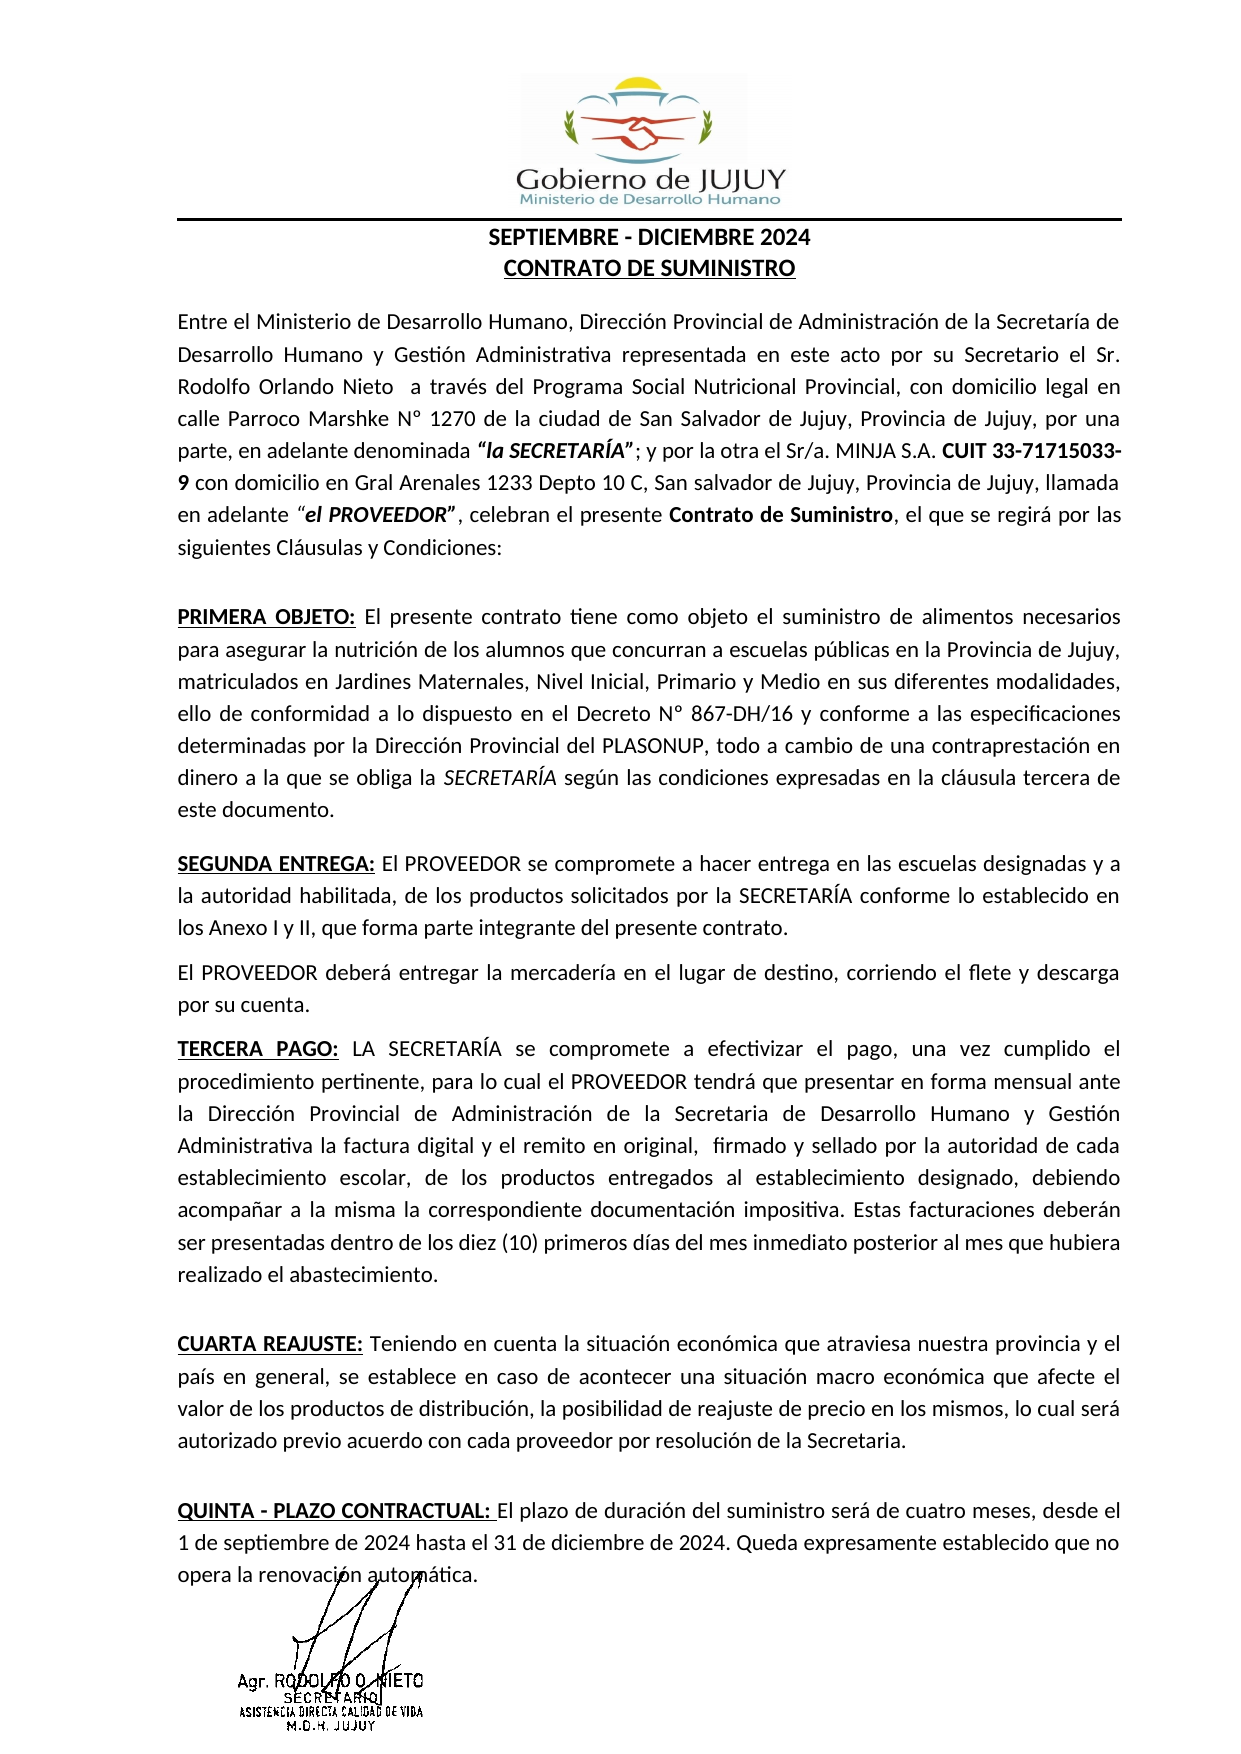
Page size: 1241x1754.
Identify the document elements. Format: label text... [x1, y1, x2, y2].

text Entre el Ministerio de Desarrollo Humano, Dirección Provincial de Administración de la Secretaría de Desarrollo Humano y Gestión Administrativa representada en este acto por su Secretario el Sr. Rodolfo Orlando Nieto a través del Programa Social Nutricional Provincial, con domicilio legal en calle Parroco Marshke Nº 1270 de la ciudad de San Salvador de Jujuy, Provincia de Jujuy, por una parte, en adelante denominada “la SECRETARÍA”; y por la otra el Sr/a. MINJA S.A. CUIT 33-71715033-9 con domicilio en Gral Arenales 1233 Depto 10 C, San salvador de Jujuy, Provincia de Jujuy, llamada en adelante “el PROVEEDOR”, celebran el presente Contrato de Suministro, el que se regirá por las siguientes Cláusulas y Condiciones: [177, 307, 1122, 561]
text QUINTA - PLAZO CONTRACTUAL: El plazo de duración del suministro será de cuatro meses, desde el 1 de septiembre de 2024 hasta el 31 de diciembre de 2024. Queda expresamente establecido que no opera la renovación automática. [177, 1496, 1122, 1588]
text CONTRATO DE SUMINISTRO [177, 252, 1122, 282]
text TERCERA PAGO: LA SECRETARÍA se compromete a efectivizar el pago, una vez cumplido el procedimiento pertinente, para lo cual el PROVEEDOR tendrá que presentar en forma mensual ante la Dirección Provincial de Administración de la Secretaria de Desarrollo Humano y Gestión Administrativa la factura digital y el remito en original, firmado y sellado por la autoridad de cada establecimiento escolar, de los productos entregados al establecimiento designado, debiendo acompañar a la misma la correspondiente documentación impositiva. Estas facturaciones deberán ser presentadas dentro de los diez (10) primeros días del mes inmediato posterior al mes que hubiera realizado el abastecimiento. [177, 1034, 1122, 1288]
picture [507, 73, 792, 216]
text El PROVEEDOR deberá entregar la mercadería en el lugar de destino, corriendo el flete y descarga por su cuenta. [177, 958, 1122, 1018]
text PRIMERA OBJETO: El presente contrato tiene como objeto el suministro de alimentos necesarios para asegurar la nutrición de los alumnos que concurran a escuelas públicas en la Provincia de Jujuy, matriculados en Jardines Maternales, Nivel Inicial, Primario y Medio en sus diferentes modalidades, ello de conformidad a lo dispuesto en el Decreto Nº 867-DH/16 y conforme a las especificaciones determinadas por la Dirección Provincial del PLASONUP, todo a cambio de una contraprestación en dinero a la que se obliga la SECRETARÍA según las condiciones expresadas en la cláusula tercera de este documento. [177, 602, 1122, 824]
text SEGUNDA ENTREGA: El PROVEEDOR se compromete a hacer entrega en las escuelas designadas y a la autoridad habilitada, de los productos solicitados por la SECRETARÍA conforme lo establecido en los Anexo I y II, que forma parte integrante del presente contrato. [177, 849, 1122, 941]
text CUARTA REAJUSTE: Teniendo en cuenta la situación económica que atraviesa nuestra provincia y el país en general, se establece en caso de acontecer una situación macro económica que afecte el valor de los productos de distribución, la posibilidad de reajuste de precio en los mismos, lo cual será autorizado previo acuerdo con cada proveedor por resolución de la Secretaria. [177, 1329, 1122, 1454]
